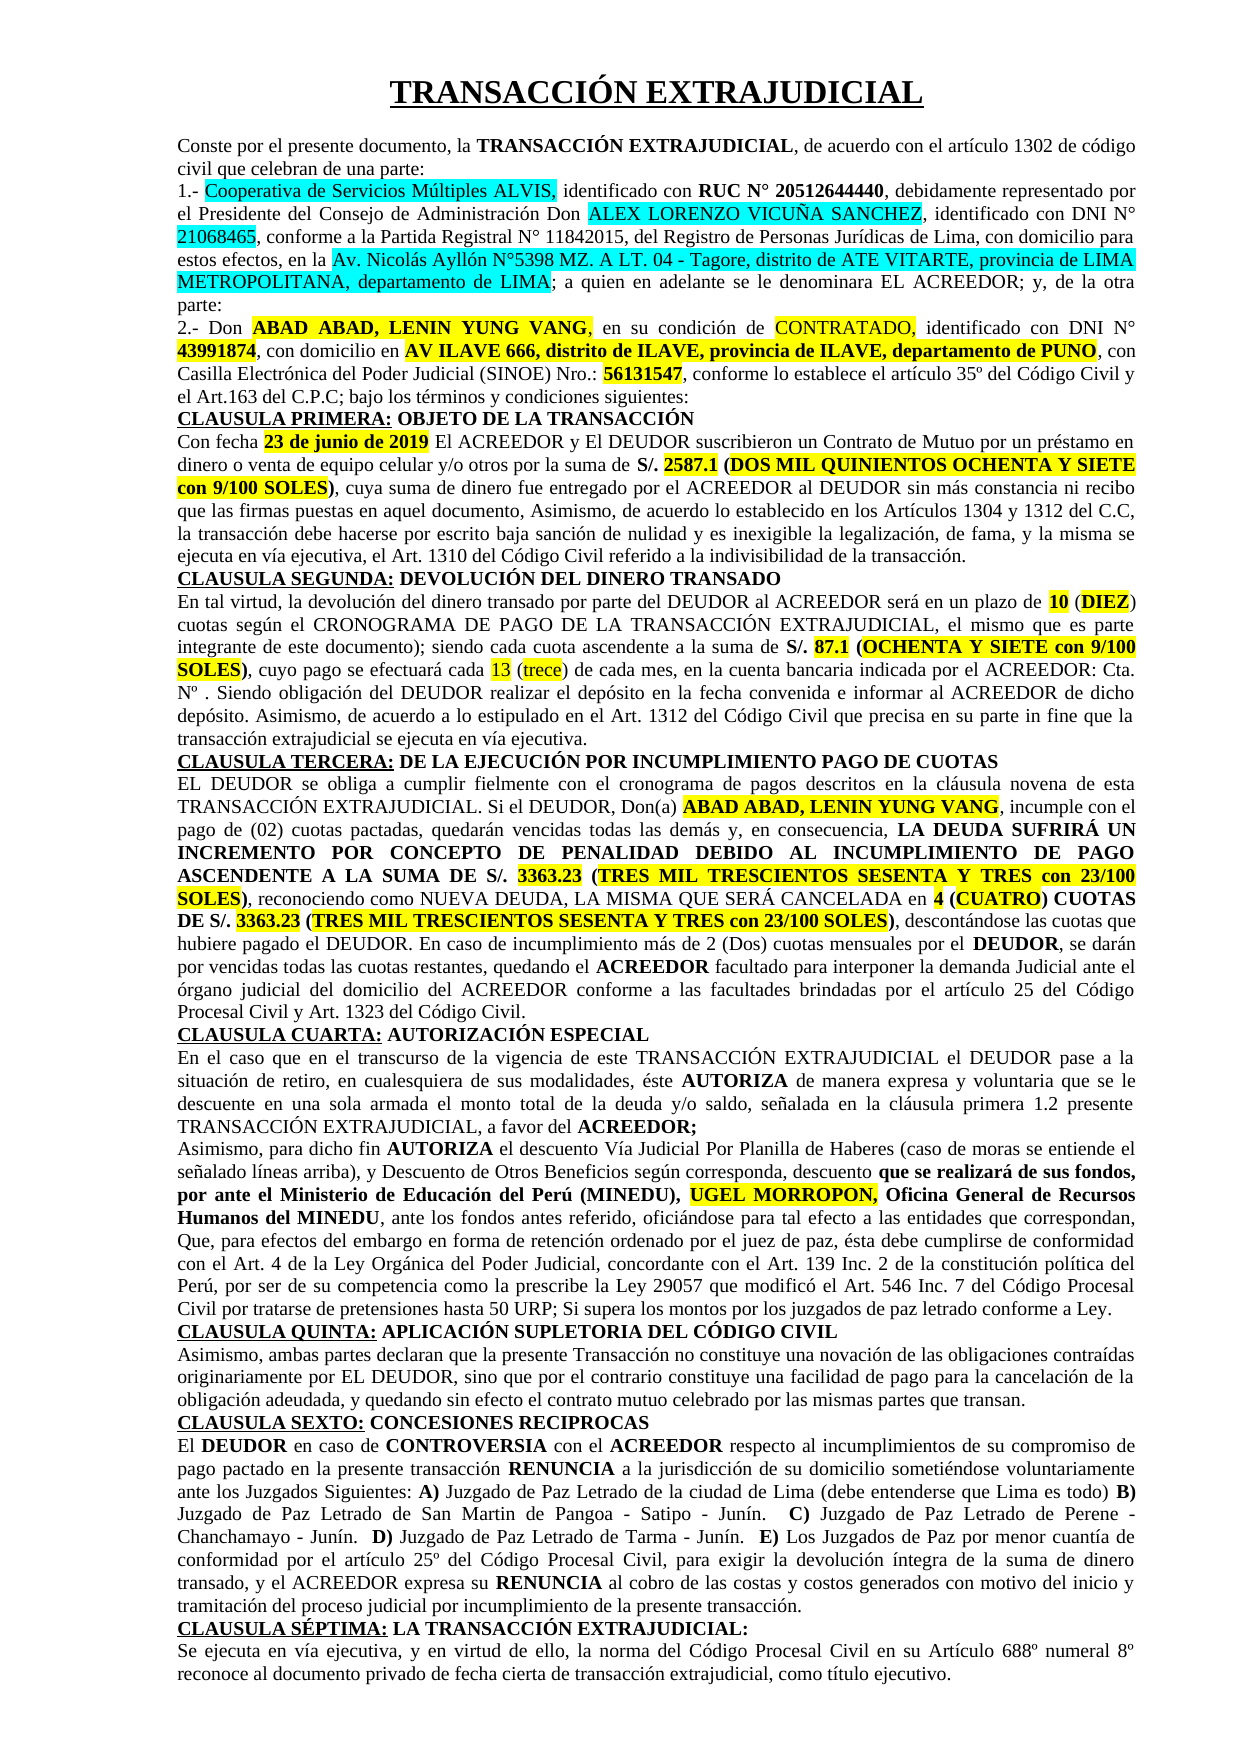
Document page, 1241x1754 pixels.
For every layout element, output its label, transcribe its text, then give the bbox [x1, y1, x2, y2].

text CLAUSULA SEGUNDA: DEVOLUCIÓN DEL DINERO TRANSADO [177, 567, 1136, 590]
text 2.- Don ABAD ABAD, LENIN YUNG VANG, en su condición de CONTRATADO, identificado con DNI N° 43991874, con domicilio en AV ILAVE 666, distrito de ILAVE, provincia de ILAVE, departamento de PUNO, con Casilla Electrónica del Poder Judicial (SINOE) Nro.: 56131547, conforme lo establece el artículo 35º del Código Civil y el Art.163 del C.P.C; bajo los términos y condiciones siguientes: [177, 316, 1136, 407]
text CLAUSULA QUINTA: APLICACIÓN SUPLETORIA DEL CÓDIGO CIVIL [177, 1320, 1136, 1343]
text Asimismo, ambas partes declaran que la presente Transacción no constituye una novación de las obligaciones contraídas originariamente por EL DEUDOR, sino que por el contrario constituye una facilidad de pago para la cancelación de la obligación adeudada, y quedando sin efecto el contrato mutuo celebrado por las mismas partes que transan. [177, 1343, 1136, 1411]
text El DEUDOR en caso de CONTROVERSIA con el ACREEDOR respecto al incumplimientos de su compromiso de pago pactado en la presente transacción RENUNCIA a la jurisdicción de su domicilio sometiéndose voluntariamente ante los Juzgados Siguientes: A) Juzgado de Paz Letrado de la ciudad de Lima (debe entenderse que Lima es todo) B) Juzgado de Paz Letrado de San Martin de Pangoa - Satipo - Junín. C) Juzgado de Paz Letrado de Perene - Chanchamayo - Junín. D) Juzgado de Paz Letrado de Tarma - Junín. E) Los Juzgados de Paz por menor cuantía de conformidad por el artículo 25º del Código Procesal Civil, para exigir la devolución íntegra de la suma de dinero transado, y el ACREEDOR expresa su RENUNCIA al cobro de las costas y costos generados con motivo del inicio y tramitación del proceso judicial por incumplimiento de la presente transacción. [177, 1434, 1136, 1616]
text CLAUSULA CUARTA: AUTORIZACIÓN ESPECIAL [177, 1023, 1136, 1046]
text En tal virtud, la devolución del dinero transado por parte del DEUDOR al ACREEDOR será en un plazo de 10 (DIEZ) cuotas según el CRONOGRAMA DE PAGO DE LA TRANSACCIÓN EXTRAJUDICIAL, el mismo que es parte integrante de este documento); siendo cada cuota ascendente a la suma de S/. 87.1 (OCHENTA Y SIETE con 9/100 SOLES), cuyo pago se efectuará cada 13 (trece) de cada mes, en la cuenta bancaria indicada por el ACREEDOR: Cta. Nº . Siendo obligación del DEUDOR realizar el depósito en la fecha convenida e informar al ACREEDOR de dicho depósito. Asimismo, de acuerdo a lo estipulado en el Art. 1312 del Código Civil que precisa en su parte in fine que la transacción extrajudicial se ejecuta en vía ejecutiva. [177, 590, 1136, 749]
text CLAUSULA SÉPTIMA: LA TRANSACCIÓN EXTRAJUDICIAL: [177, 1616, 1136, 1639]
text 1.- Cooperativa de Servicios Múltiples ALVIS, identificado con RUC N° 20512644440, debidamente representado por el Presidente del Consejo de Administración Don ALEX LORENZO VICUÑA SANCHEZ, identificado con DNI N° 21068465, conforme a la Partida Registral N° 11842015, del Registro de Personas Jurídicas de Lima, con domicilio para estos efectos, en la Av. Nicolás Ayllón N°5398 MZ. A LT. 04 - Tagore, distrito de ATE VITARTE, provincia de LIMA METROPOLITANA, departamento de LIMA; a quien en adelante se le denominara EL ACREEDOR; y, de la otra parte: [177, 179, 1136, 271]
text CLAUSULA PRIMERA: OBJETO DE LA TRANSACCIÓN [177, 407, 1136, 430]
text EL DEUDOR se obliga a cumplir fielmente con el cronograma de pagos descritos en la cláusula novena de esta TRANSACCIÓN EXTRAJUDICIAL. Si el DEUDOR, Don(a) ABAD ABAD, LENIN YUNG VANG, incumple con el pago de (02) cuotas pactadas, quedarán vencidas todas las demás y, en consecuencia, LA DEUDA SUFRIRÁ UN INCREMENTO POR CONCEPTO DE PENALIDAD DEBIDO AL INCUMPLIMIENTO DE PAGO ASCENDENTE A LA SUMA DE S/. 3363.23 (TRES MIL TRESCIENTOS SESENTA Y TRES con 23/100 SOLES), reconociendo como NUEVA DEUDA, LA MISMA QUE SERÁ CANCELADA en 4 (CUATRO) CUOTAS DE S/. 3363.23 (TRES MIL TRESCIENTOS SESENTA Y TRES con 23/100 SOLES), descontándose las cuotas que hubiere pagado el DEUDOR. En caso de incumplimiento más de 2 (Dos) cuotas mensuales por el DEUDOR, se darán por vencidas todas las cuotas restantes, quedando el ACREEDOR facultado para interponer la demanda Judicial ante el órgano judicial del domicilio del ACREEDOR conforme a las facultades brindadas por el artículo 25 del Código Procesal Civil y Art. 1323 del Código Civil. [177, 772, 1136, 1023]
text En el caso que en el transcurso de la vigencia de este TRANSACCIÓN EXTRAJUDICIAL el DEUDOR pase a la situación de retiro, en cualesquiera de sus modalidades, éste AUTORIZA de manera expresa y voluntaria que se le descuente en una sola armada el monto total de la deuda y/o saldo, señalada en la cláusula primera 1.2 presente TRANSACCIÓN EXTRAJUDICIAL, a favor del ACREEDOR; [177, 1046, 1136, 1137]
text CLAUSULA SEXTO: CONCESIONES RECIPROCAS [177, 1411, 1136, 1434]
text Con fecha 23 de junio de 2019 El ACREEDOR y El DEUDOR suscribieron un Contrato de Mutuo por un préstamo en dinero o venta de equipo celular y/o otros por la suma de S/. 2587.1 (DOS MIL QUINIENTOS OCHENTA Y SIETE con 9/100 SOLES), cuya suma de dinero fue entregado por el ACREEDOR al DEUDOR sin más constancia ni recibo que las firmas puestas en aquel documento, Asimismo, de acuerdo lo establecido en los Artículos 1304 y 1312 del C.C, la transacción debe hacerse por escrito baja sanción de nulidad y es inexigible la legalización, de fama, y la misma se ejecuta en vía ejecutiva, el Art. 1310 del Código Civil referido a la indivisibilidad de la transacción. [177, 430, 1136, 567]
text Asimismo, para dicho fin AUTORIZA el descuento Vía Judicial Por Planilla de Haberes (caso de moras se entiende el señalado líneas arriba), y Descuento de Otros Beneficios según corresponda, descuento que se realizará de sus fondos, por ante el Ministerio de Educación del Perú (MINEDU), UGEL MORROPON, Oficina General de Recursos Humanos del MINEDU, ante los fondos antes referido, oficiándose para tal efecto a las entidades que correspondan, Que, para efectos del embargo en forma de retención ordenado por el juez de paz, ésta debe cumplirse de conformidad con el Art. 4 de la Ley Orgánica del Poder Judicial, concordante con el Art. 139 Inc. 2 de la constitución política del Perú, por ser de su competencia como la prescribe la Ley 29057 que modificó el Art. 546 Inc. 7 del Código Procesal Civil por tratarse de pretensiones hasta 50 URP; Si supera los montos por los juzgados de paz letrado conforme a Ley. [177, 1137, 1136, 1320]
text CLAUSULA TERCERA: DE LA EJECUCIÓN POR INCUMPLIMIENTO PAGO DE CUOTAS [177, 749, 1136, 772]
text Se ejecuta en vía ejecutiva, y en virtud de ello, la norma del Código Procesal Civil en su Artículo 688º numeral 8º reconoce al documento privado de fecha cierta de transacción extrajudicial, como título ejecutivo. [177, 1639, 1136, 1685]
text 1.- Cooperativa de Servicios Múltiples ALVIS, identificado con RUC N° 20512644440, debidamente representado por el Presidente del Consejo de Administración Don ALEX LORENZO VICUÑA SANCHEZ, identificado con DNI N° 21068465, conforme a la Partida Registral N° 11842015, del Registro de Personas Jurídicas de Lima, con domicilio para estos efectos, en la Av. Nicolás Ayllón N°5398 MZ. A LT. 04 - Tagore, distrito de ATE VITARTE, provincia de LIMA METROPOLITANA, departamento de LIMA; a quien en adelante se le denominara EL ACREEDOR; y, de la otra parte: [177, 271, 1136, 316]
text Conste por el presente documento, la TRANSACCIÓN EXTRAJUDICIAL, de acuerdo con el artículo 1302 de código civil que celebran de una parte: [177, 134, 1136, 179]
text TRANSACCIÓN EXTRAJUDICIAL [177, 72, 1136, 111]
